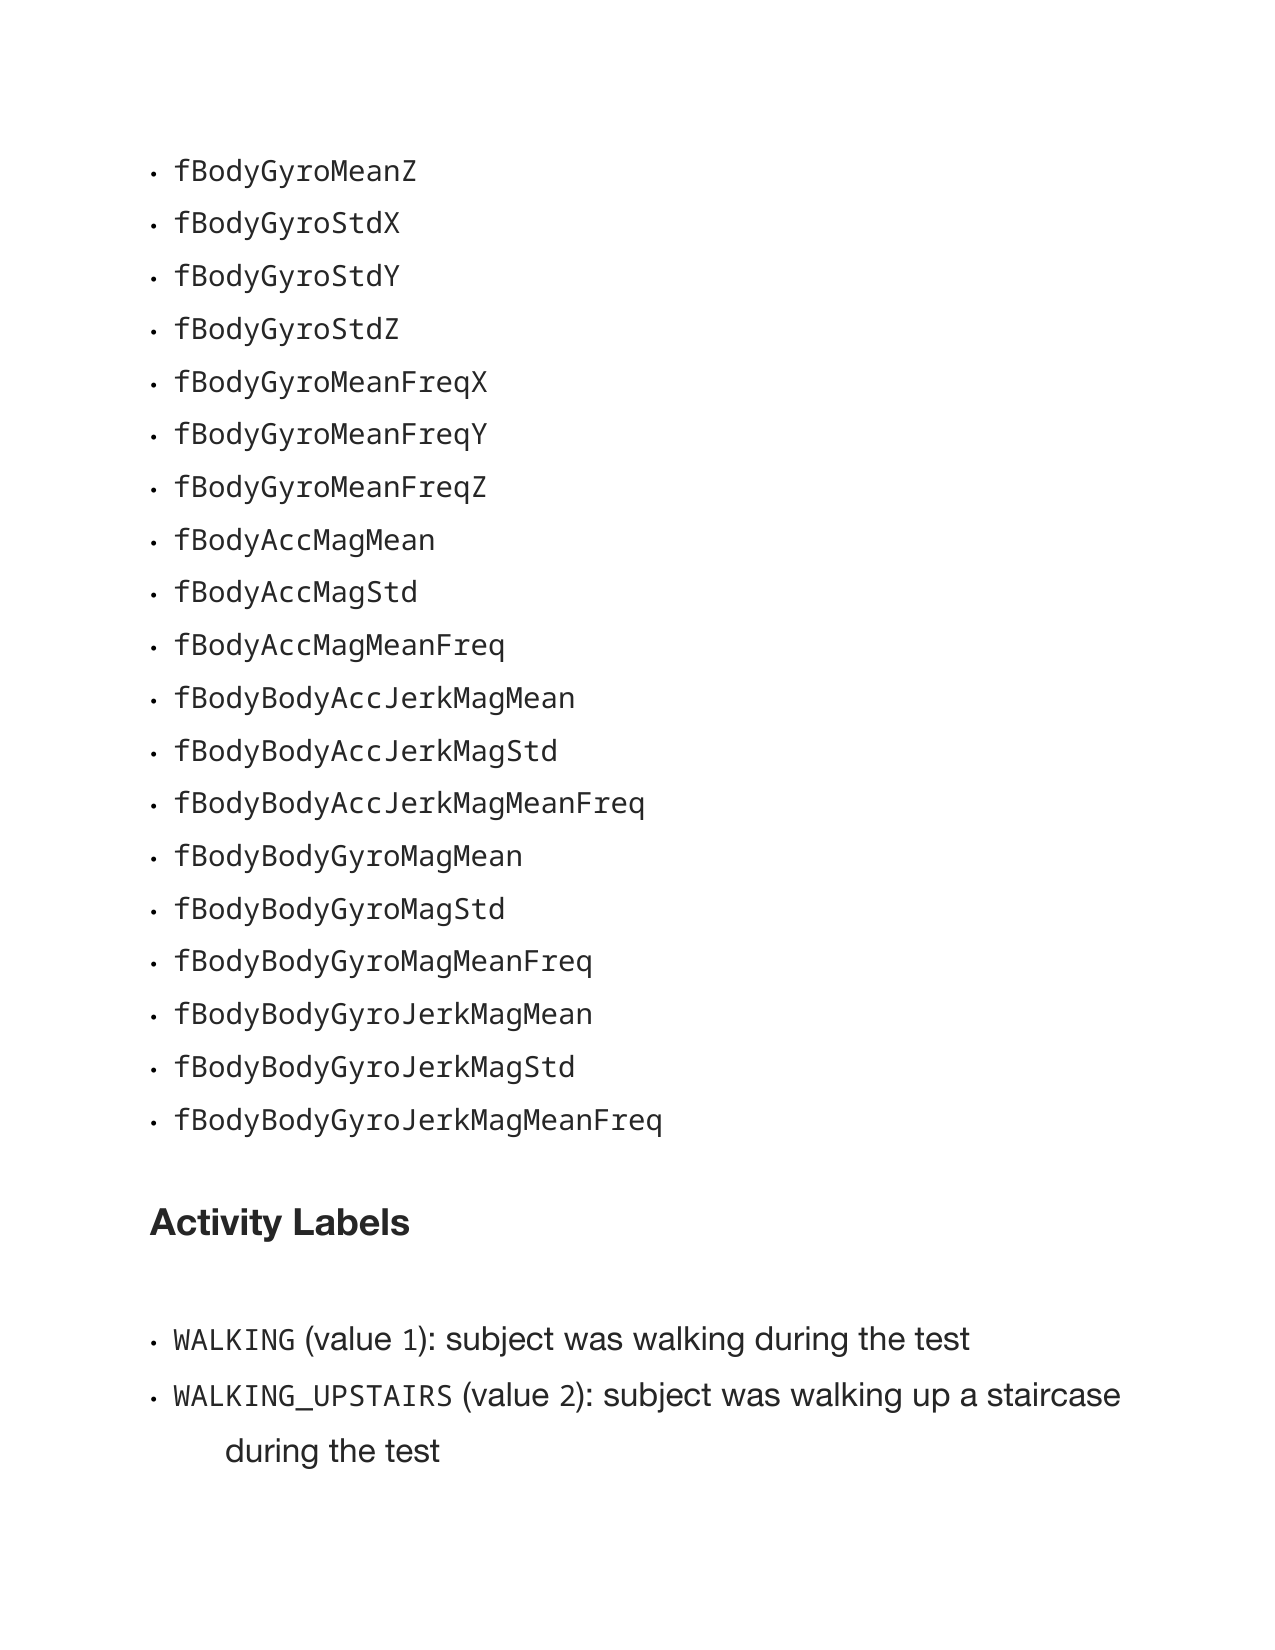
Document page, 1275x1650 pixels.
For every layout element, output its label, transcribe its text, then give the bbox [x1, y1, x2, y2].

list fBodyGyroStdY [150, 255, 1125, 295]
list fBodyAccMagMeanFreq [150, 624, 1125, 664]
list fBodyBodyGyroJerkMagMean [150, 993, 1125, 1033]
text Activity Labels [150, 1199, 1125, 1246]
list fBodyGyroMeanFreqY [150, 413, 1125, 453]
list fBodyAccMagMean [150, 519, 1125, 559]
list fBodyGyroMeanZ [150, 150, 1125, 190]
list fBodyAccMagStd [150, 572, 1125, 611]
list fBodyGyroMeanFreqZ [150, 466, 1125, 506]
list WALKING (value 1): subject was walking during the test [150, 1318, 1125, 1360]
list fBodyGyroStdZ [150, 308, 1125, 348]
list fBodyBodyAccJerkMagStd [150, 730, 1125, 769]
list fBodyBodyGyroJerkMagMeanFreq [150, 1099, 1125, 1138]
list fBodyBodyGyroMagMeanFreq [150, 941, 1125, 980]
list fBodyGyroStdX [150, 203, 1125, 242]
list fBodyGyroMeanFreqX [150, 361, 1125, 401]
list WALKING_UPSTAIRS (value 2): subject was walking up a staircase during the test [150, 1374, 1125, 1472]
list fBodyBodyAccJerkMagMean [150, 677, 1125, 717]
list fBodyBodyGyroMagStd [150, 888, 1125, 928]
list fBodyBodyGyroMagMean [150, 835, 1125, 875]
list fBodyBodyAccJerkMagMeanFreq [150, 782, 1125, 822]
list fBodyBodyGyroJerkMagStd [150, 1046, 1125, 1086]
